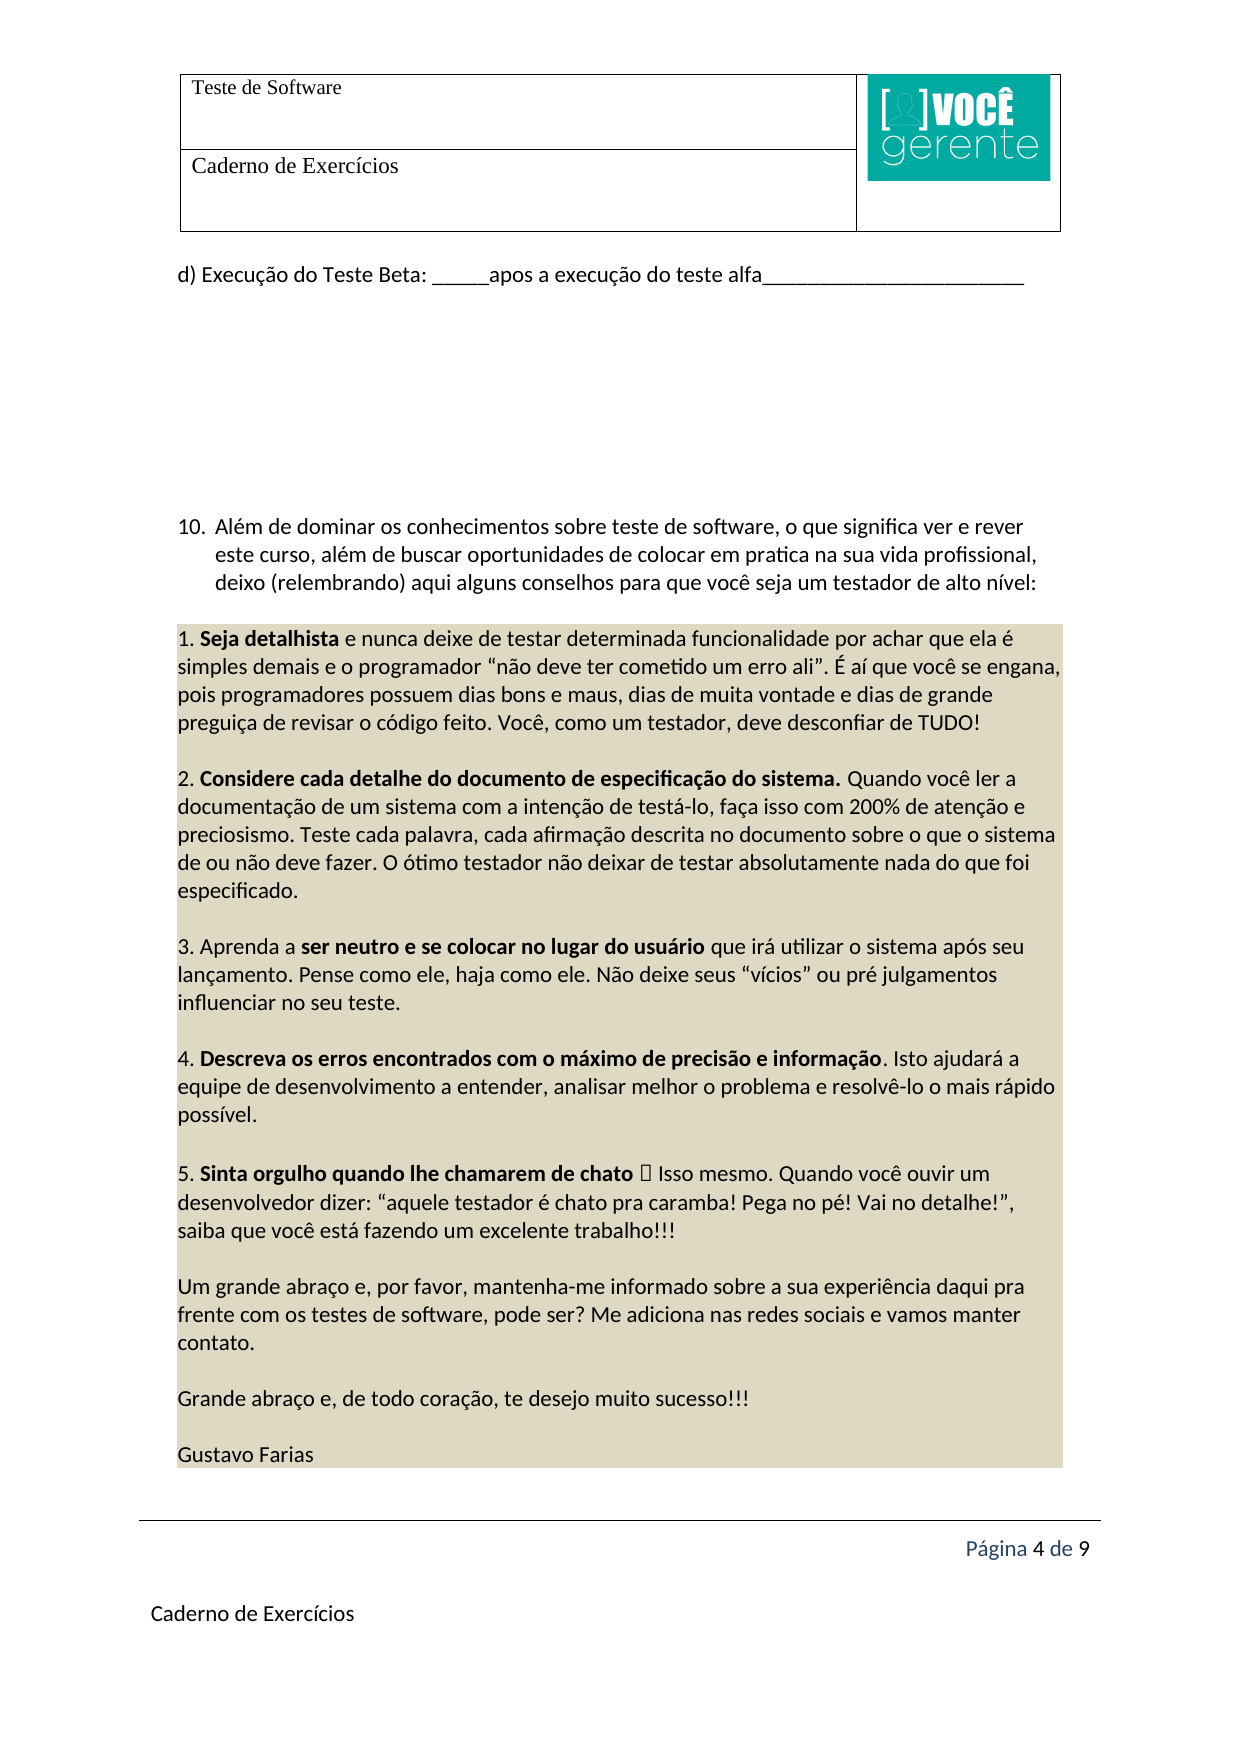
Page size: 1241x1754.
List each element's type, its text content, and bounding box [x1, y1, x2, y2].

text 3. Aprenda a ser neutro e se colocar no lugar do usuário que irá utilizar o sistema após seu lançamento. Pense como ele, haja como ele. Não deixe seus “vícios” ou pré julgamentos influenciar no seu teste. [177, 932, 1063, 1016]
text d) Execução do Teste Beta: _____apos a execução do teste alfa_______________________ [177, 260, 1063, 288]
text Um grande abraço e, por favor, mantenha-me informado sobre a sua experiência daqui pra frente com os testes de software, pode ser? Me adiciona nas redes sociais e vamos manter contato. [177, 1272, 1063, 1356]
text 2. Considere cada detalhe do documento de especificação do sistema. Quando você ler a documentação de um sistema com a intenção de testá-lo, faça isso com 200% de atenção e preciosismo. Teste cada palavra, cada afirmação descrita no documento sobre o que o sistema de ou não deve fazer. O ótimo testador não deixar de testar absolutamente nada do que foi especificado. [177, 764, 1063, 904]
text Gustavo Farias [177, 1440, 1063, 1468]
text 4. Descreva os erros encontrados com o máximo de precisão e informação. Isto ajudará a equipe de desenvolvimento a entender, analisar melhor o problema e resolvê-lo o mais rápido possível. [177, 1044, 1063, 1128]
picture [867, 74, 1051, 181]
text Grande abraço e, de todo coração, te desejo muito sucesso!!! [177, 1384, 1063, 1412]
text 1. Seja detalhista e nunca deixe de testar determinada funcionalidade por achar que ela é simples demais e o programador “não deve ter cometido um erro ali”. É aí que você se engana, pois programadores possuem dias bons e maus, dias de muita vontade e dias de grande preguiça de revisar o código feito. Você, como um testador, deve desconfiar de TUDO! [177, 624, 1063, 736]
list Além de dominar os conhecimentos sobre teste de software, o que significa ver e rever este curso, além de buscar oportunidades de colocar em pratica na sua vida profissional, deixo (relembrando) aqui alguns conselhos para que você seja um testador de alto nível: [177, 512, 1063, 596]
text 5. Sinta orgulho quando lhe chamarem de chato  Isso mesmo. Quando você ouvir um desenvolvedor dizer: “aquele testador é chato pra caramba! Pega no pé! Vai no detalhe!”, saiba que você está fazendo um excelente trabalho!!! [177, 1156, 1063, 1244]
